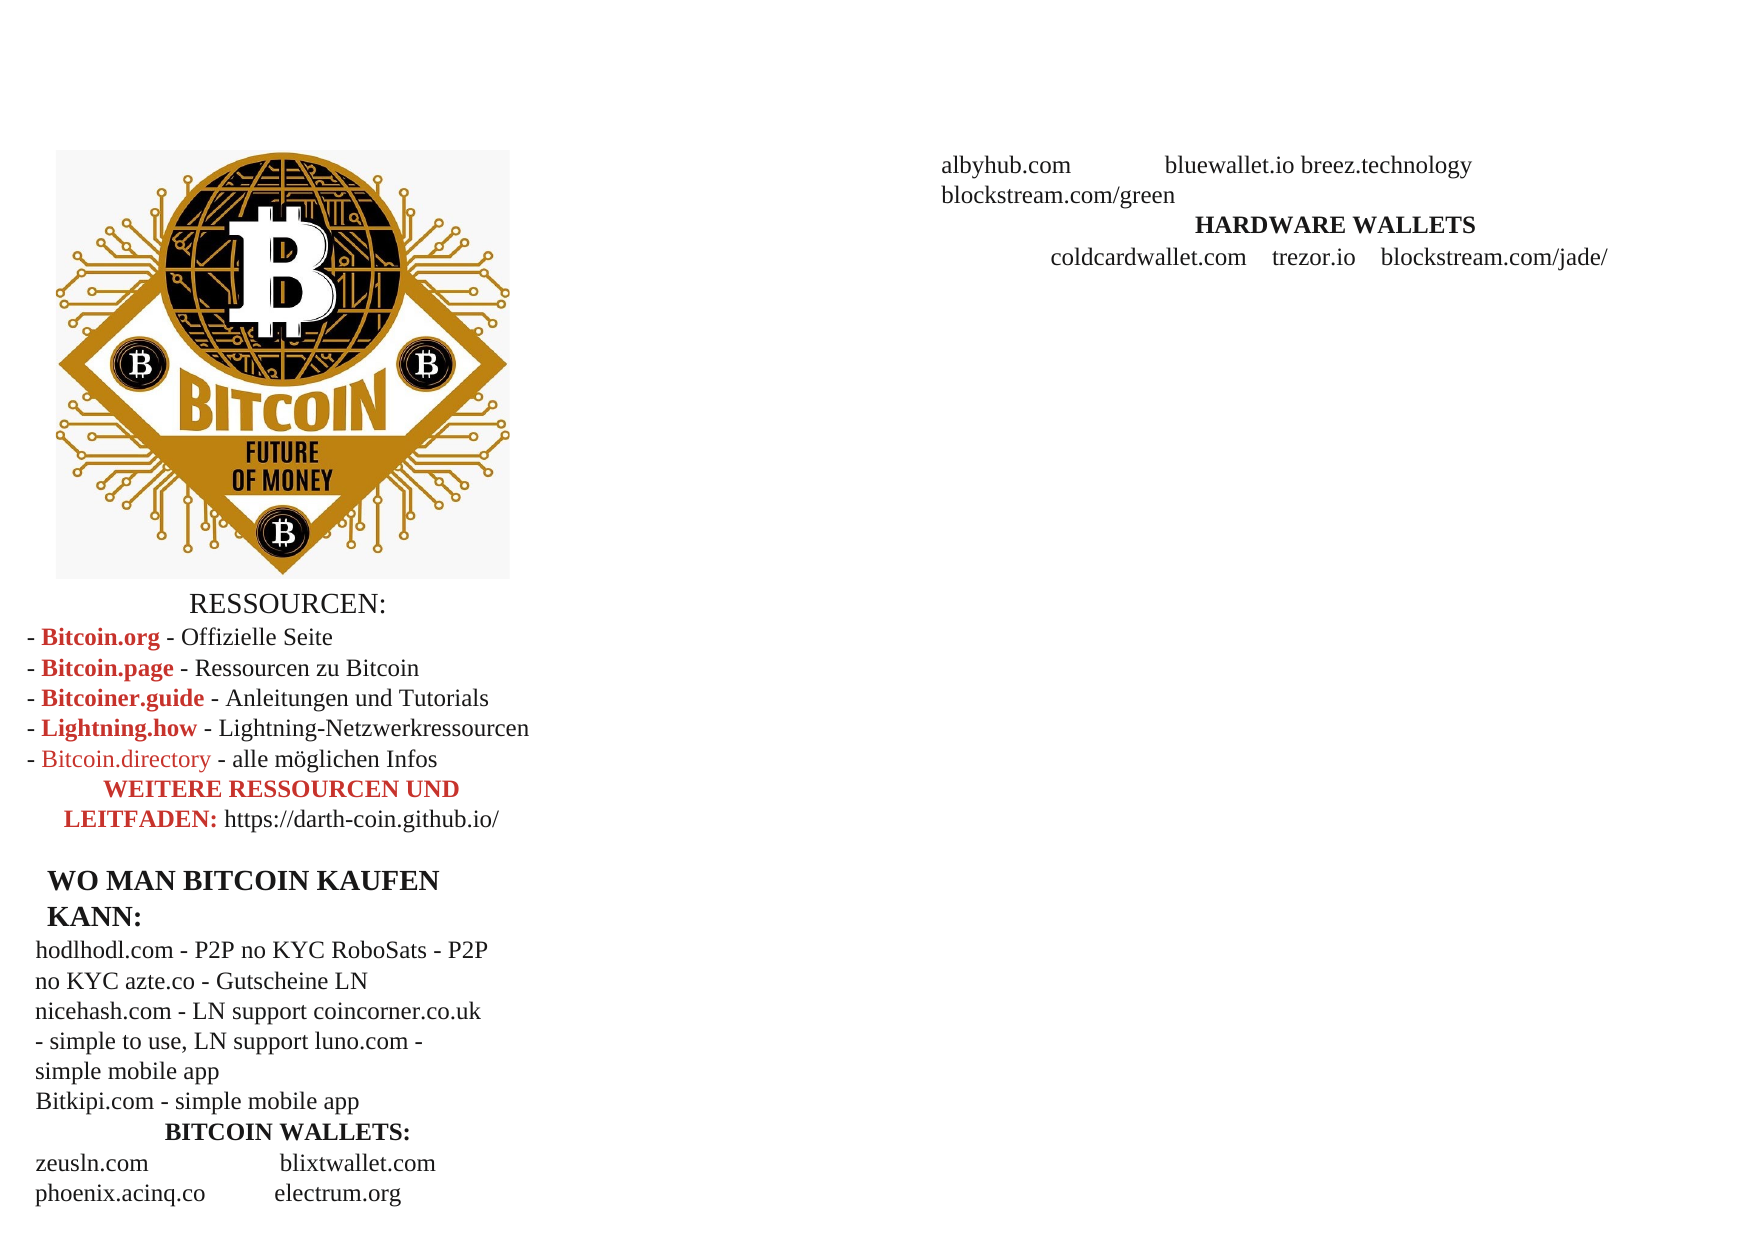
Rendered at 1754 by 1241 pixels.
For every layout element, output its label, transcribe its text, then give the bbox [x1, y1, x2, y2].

list Bitcoin.directory - alle möglichen Infos [27, 744, 531, 773]
text RESSOURCEN: [39, 586, 536, 620]
text coldcardwallet.com trezor.io blockstream.com/jade/ [933, 242, 1725, 270]
text BITCOIN WALLETS: [39, 1117, 536, 1146]
text HARDWARE WALLETS [946, 211, 1725, 239]
picture [55, 150, 510, 579]
list Lightning.how - Lightning-Netzwerkressourcen [27, 713, 531, 742]
list Bitcoin.org - Offizielle Seite [27, 622, 531, 651]
text WEITERE RESSOURCEN UND LEITFADEN: https://darth-coin.github.io/ [27, 774, 536, 833]
text zeusln.com blixtwallet.com phoenix.acinq.co electrum.org albyhub.com bluewallet.io breez.technology blockstream.com/green [941, 150, 1720, 209]
text WO MAN BITCOIN KAUFEN KANN: [47, 863, 536, 933]
text Bitkipi.com - simple mobile app [35, 1086, 531, 1115]
text zeusln.com blixtwallet.com phoenix.acinq.co electrum.org albyhub.com bluewallet.io breez.technology blockstream.com/green [35, 1148, 531, 1207]
list Bitcoin.page - Ressourcen zu Bitcoin [27, 653, 531, 681]
list Bitcoiner.guide - Anleitungen und Tutorials [27, 683, 531, 712]
text hodlhodl.com - P2P no KYC RoboSats - P2P no KYC azte.co - Gutscheine LN nicehash.com - LN support coincorner.co.uk - simple to use, LN support luno.com - simple mobile app [35, 936, 490, 1085]
